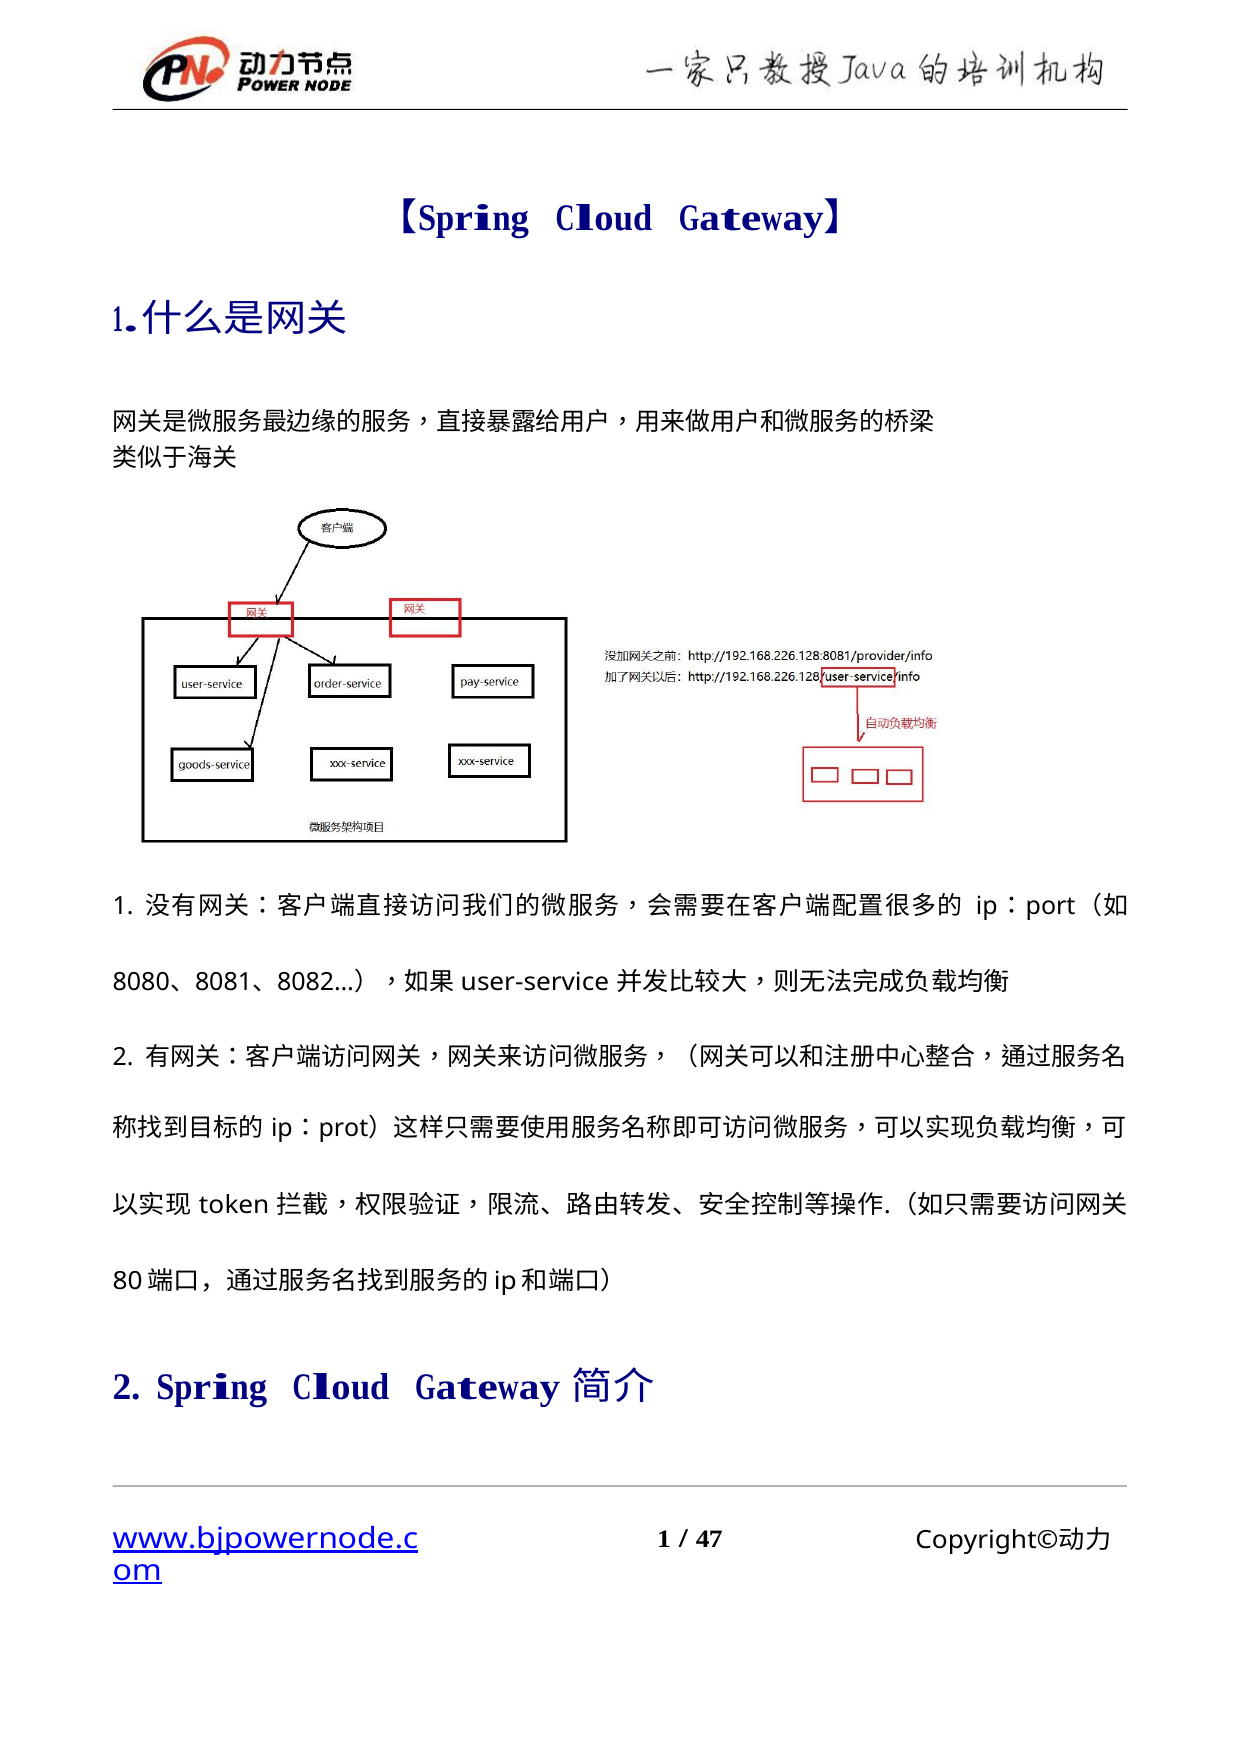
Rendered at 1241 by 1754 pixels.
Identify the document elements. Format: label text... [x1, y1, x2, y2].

list 没有网关：客户端直接访问我们的微服务，会需要在客户端配置很多的 ip：port（如8080、8081、8082…），如果 user-service 并发比较大，则无法完成负载均衡 [112, 885, 1128, 998]
subtitle Spring Cloud Gateway 简介 [112, 1359, 1173, 1410]
text 1.什么是网关 [112, 291, 1173, 342]
list 有网关：客户端访问网关，网关来访问微服务，（网关可以和注册中心整合，通过服务名称找到目标的 ip：prot）这样只需要使用服务名称即可访问微服务，可以实现负载均衡，可以实现 token 拦截，权限验证，限流、路由转发、安全控制等操作.（如只需要访问网关80端口，通过服务名找到服务的ip和端口） [112, 1038, 1128, 1297]
subtitle 【Spring Cloud Gateway】 [376, 190, 866, 241]
text 网关是微服务最边缘的服务，直接暴露给用户，用来做用户和微服务的桥梁 [112, 403, 1173, 437]
picture [112, 1483, 1127, 1488]
picture [140, 505, 940, 843]
text 类似于海关 [112, 437, 1173, 473]
picture [131, 29, 1104, 108]
